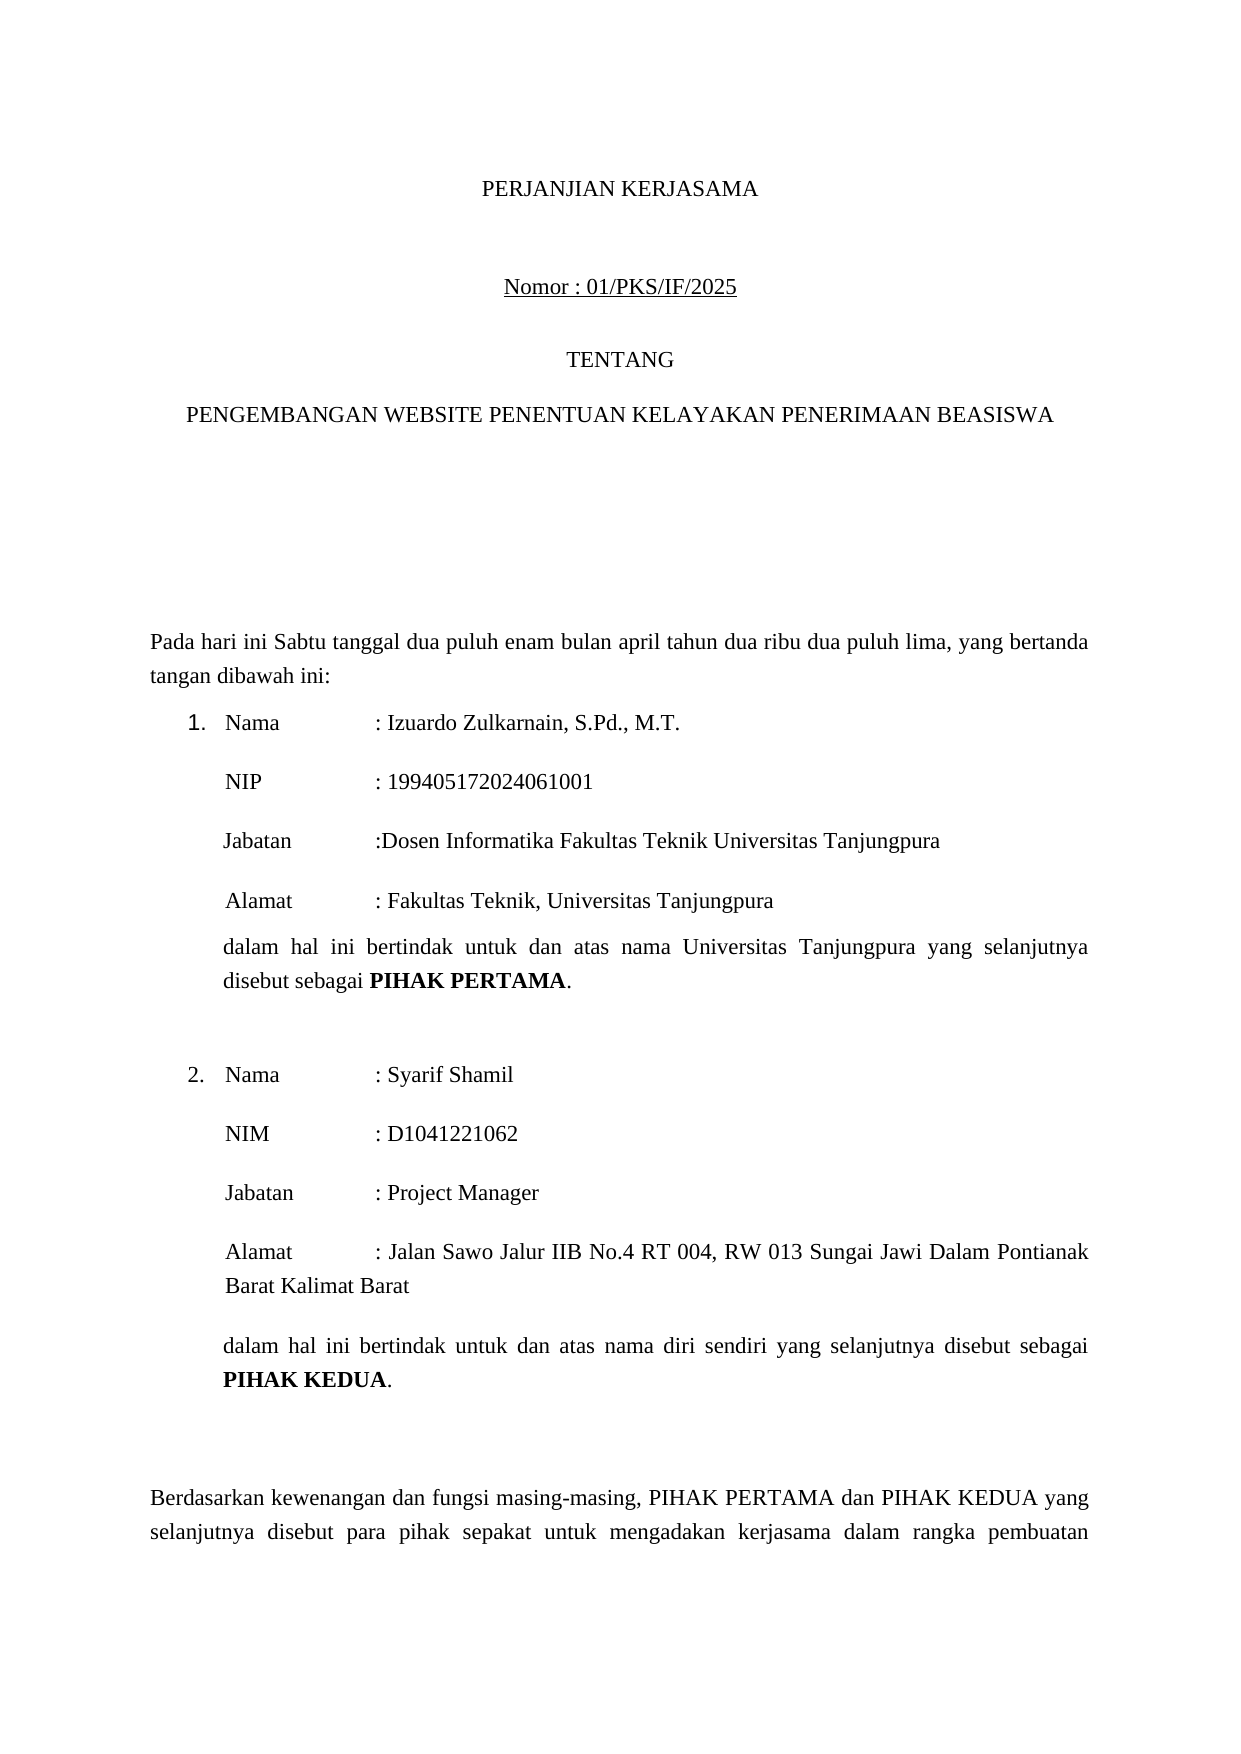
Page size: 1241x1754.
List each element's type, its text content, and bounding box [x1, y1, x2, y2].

text NIM : D1041221062 [150, 1120, 1090, 1146]
text Nomor : 01/PKS/IF/2025 [150, 273, 1090, 299]
text PENGEMBANGAN WEBSITE PENENTUAN KELAYAKAN PENERIMAAN BEASISWA [150, 401, 1090, 427]
list Nama : Syarif Shamil [187, 1061, 1090, 1087]
text Jabatan :Dosen Informatika Fakultas Teknik Universitas Tanjungpura [150, 827, 1090, 854]
list Nama : Izuardo Zulkarnain, S.Pd., M.T. [187, 709, 1090, 735]
text Jabatan : Project Manager [225, 1179, 1090, 1206]
text dalam hal ini bertindak untuk dan atas nama Universitas Tanjungpura yang selanjutnya disebut sebagai PIHAK PERTAMA. [223, 933, 1090, 994]
text Pada hari ini Sabtu tanggal dua puluh enam bulan april tahun dua ribu dua puluh lima, yang bertanda tangan dibawah ini: [150, 628, 1090, 689]
text Alamat : Fakultas Teknik, Universitas Tanjungpura [150, 887, 1090, 913]
text dalam hal ini bertindak untuk dan atas nama diri sendiri yang selanjutnya disebut sebagai PIHAK KEDUA. [223, 1332, 1090, 1392]
text NIP : 199405172024061001 [150, 768, 1090, 795]
text TENTANG [150, 346, 1090, 372]
text Alamat : Jalan Sawo Jalur IIB No.4 RT 004, RW 013 Sungai Jawi Dalam Pontianak Barat Kalimat Barat [225, 1238, 1090, 1299]
text PERJANJIAN KERJASAMA [150, 175, 1090, 201]
